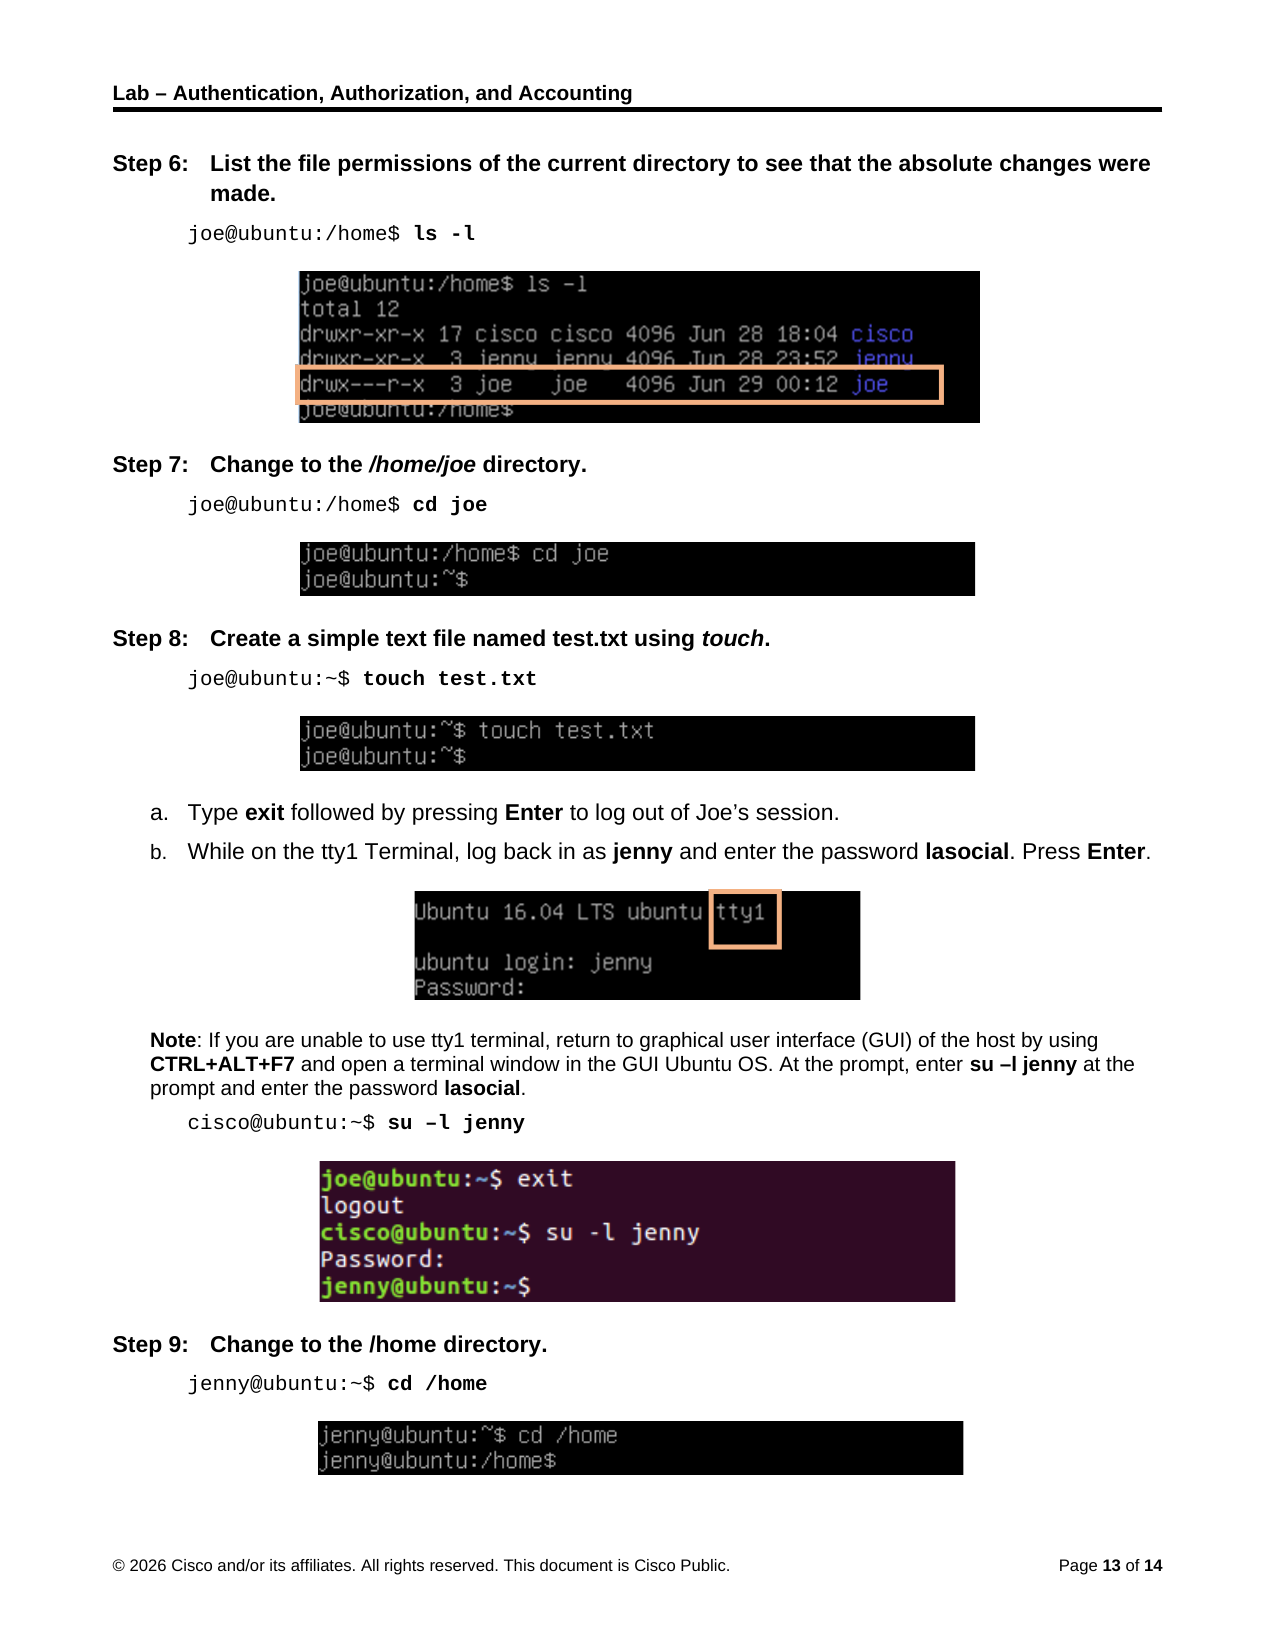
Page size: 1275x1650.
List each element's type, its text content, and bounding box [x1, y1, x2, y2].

text Change to the /home/joe directory. [112, 451, 1162, 478]
text Change to the /home directory. [112, 1331, 1162, 1357]
picture [300, 542, 976, 596]
list While on the tty1 Terminal, log back in as jenny and enter the password lasocial. Press Enter. [150, 838, 1162, 864]
text List the file permissions of the current directory to see that the absolute changes were made. [112, 150, 1162, 207]
picture [300, 716, 976, 771]
list Type exit followed by pressing Enter to log out of Joe’s session. [150, 799, 1162, 825]
text joe@ubuntu:/home$ ls -l [187, 223, 1162, 247]
picture [318, 1421, 964, 1475]
text cisco@ubuntu:~$ su –l jenny [187, 1112, 1162, 1136]
text joe@ubuntu:/home$ cd joe [187, 494, 1162, 518]
picture [319, 1161, 956, 1302]
text jenny@ubuntu:~$ cd /home [187, 1373, 1162, 1397]
text Create a simple text file named test.txt using touch. [112, 625, 1162, 651]
text joe@ubuntu:~$ touch test.txt [187, 667, 1162, 691]
text Note: If you are unable to use tty1 terminal, return to graphical user interface (GUI) of the host by using CTRL+ALT+F7 and open a terminal window in the GUI Ubuntu OS. At the prompt, enter su –l jenny at the prompt and enter the password lasocial. [150, 1028, 1162, 1100]
picture [295, 271, 980, 423]
picture [414, 889, 861, 1000]
